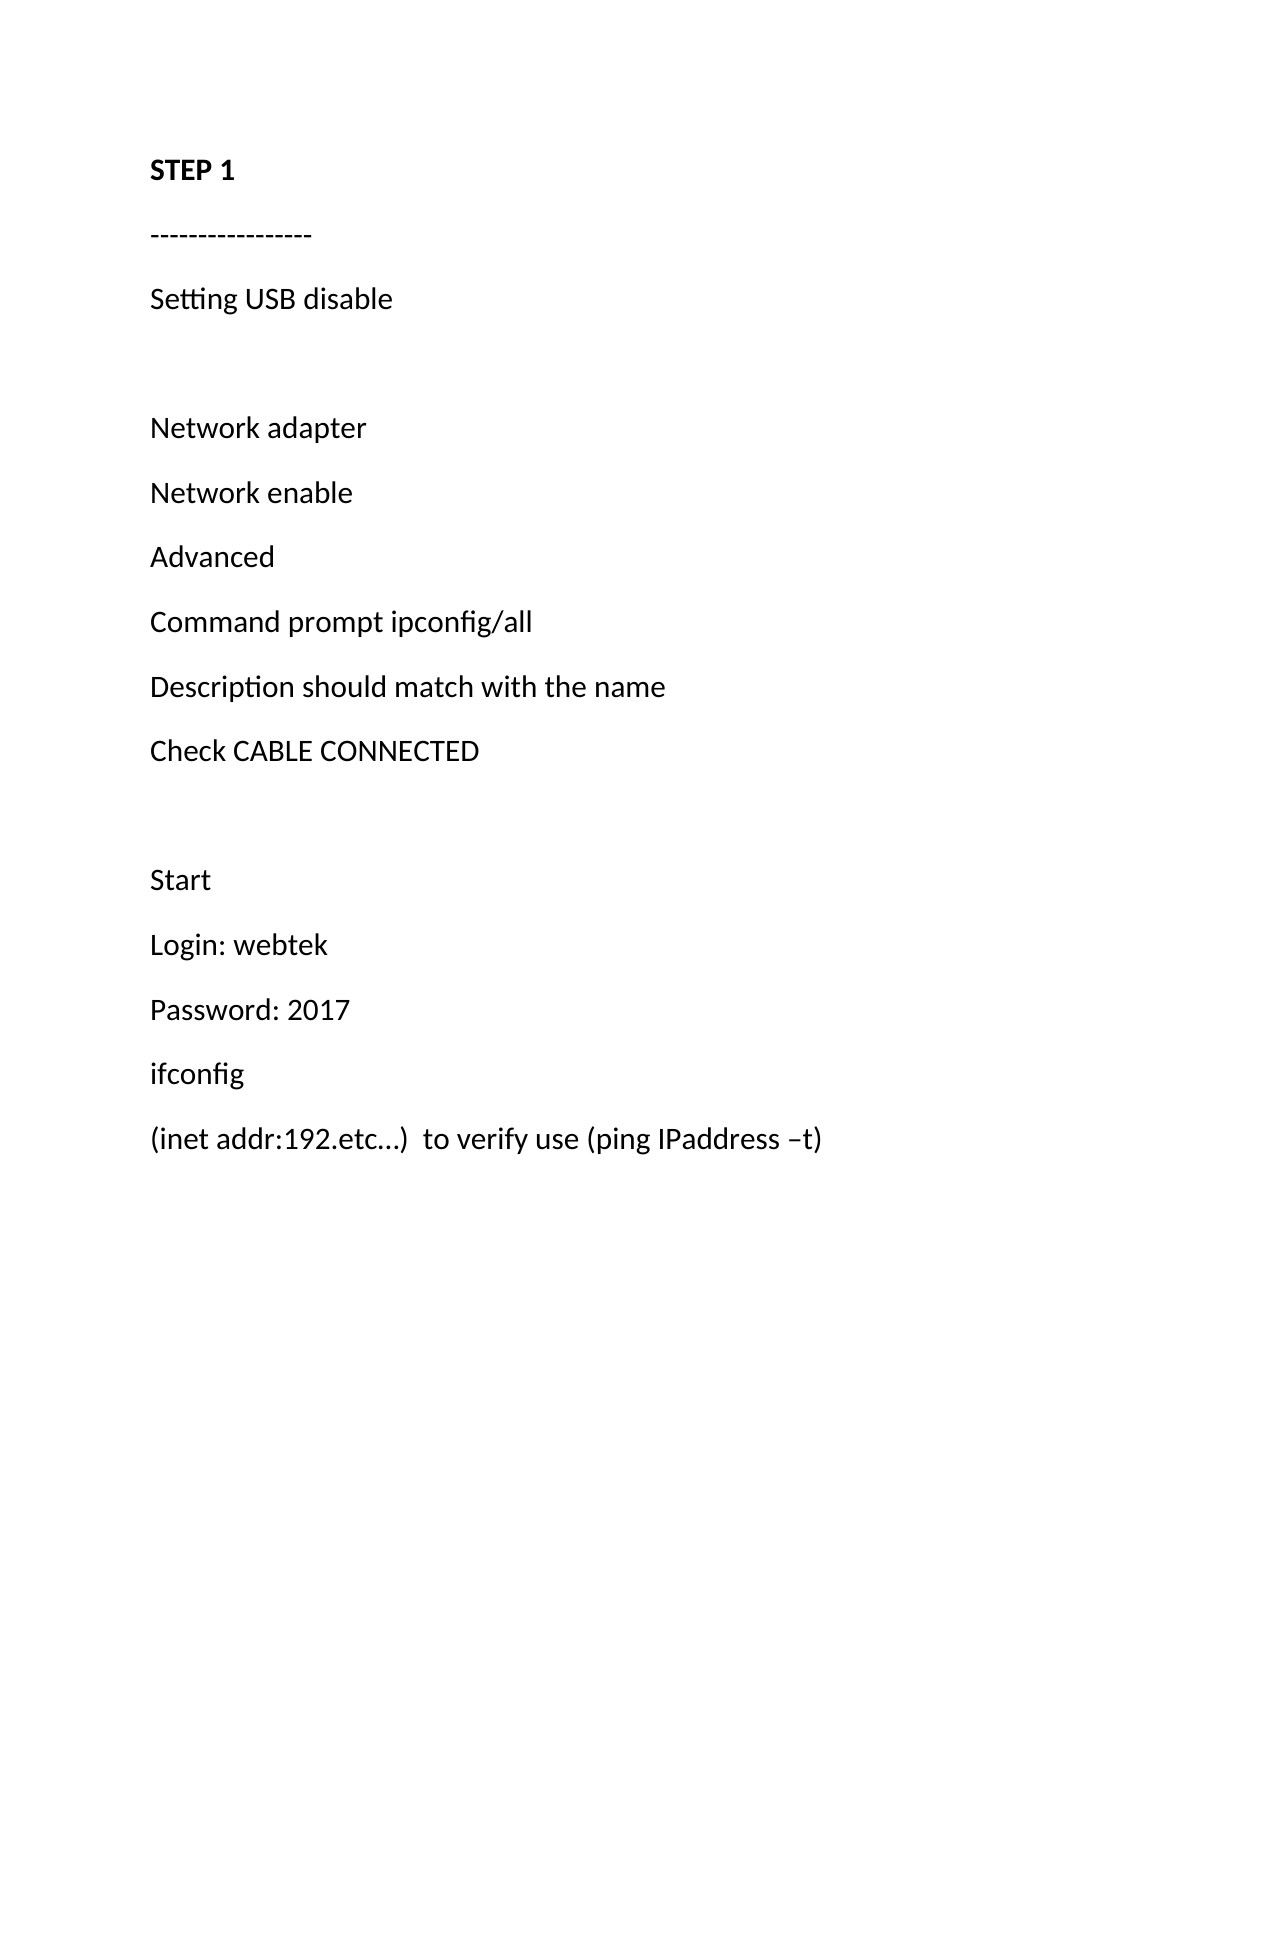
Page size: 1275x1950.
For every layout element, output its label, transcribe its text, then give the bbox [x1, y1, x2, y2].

text Description should match with the name [150, 667, 1125, 705]
text Password: 2017 [150, 989, 1125, 1028]
text Network enable [150, 473, 1125, 511]
text (inet addr:192.etc…) to verify use (ping IPaddress –t) [150, 1119, 1125, 1157]
text Network adapter [150, 408, 1125, 446]
text Command prompt ipconfig/all [150, 602, 1125, 640]
text Login: webtek [150, 925, 1125, 963]
text Check CABLE CONNECTED [150, 731, 1125, 769]
text Advanced [150, 537, 1125, 576]
text ifconfig [150, 1054, 1125, 1092]
text ----------------- [150, 214, 1125, 253]
text STEP 1 [150, 150, 1125, 188]
text Setting USB disable [150, 279, 1125, 317]
text Start [150, 860, 1125, 898]
